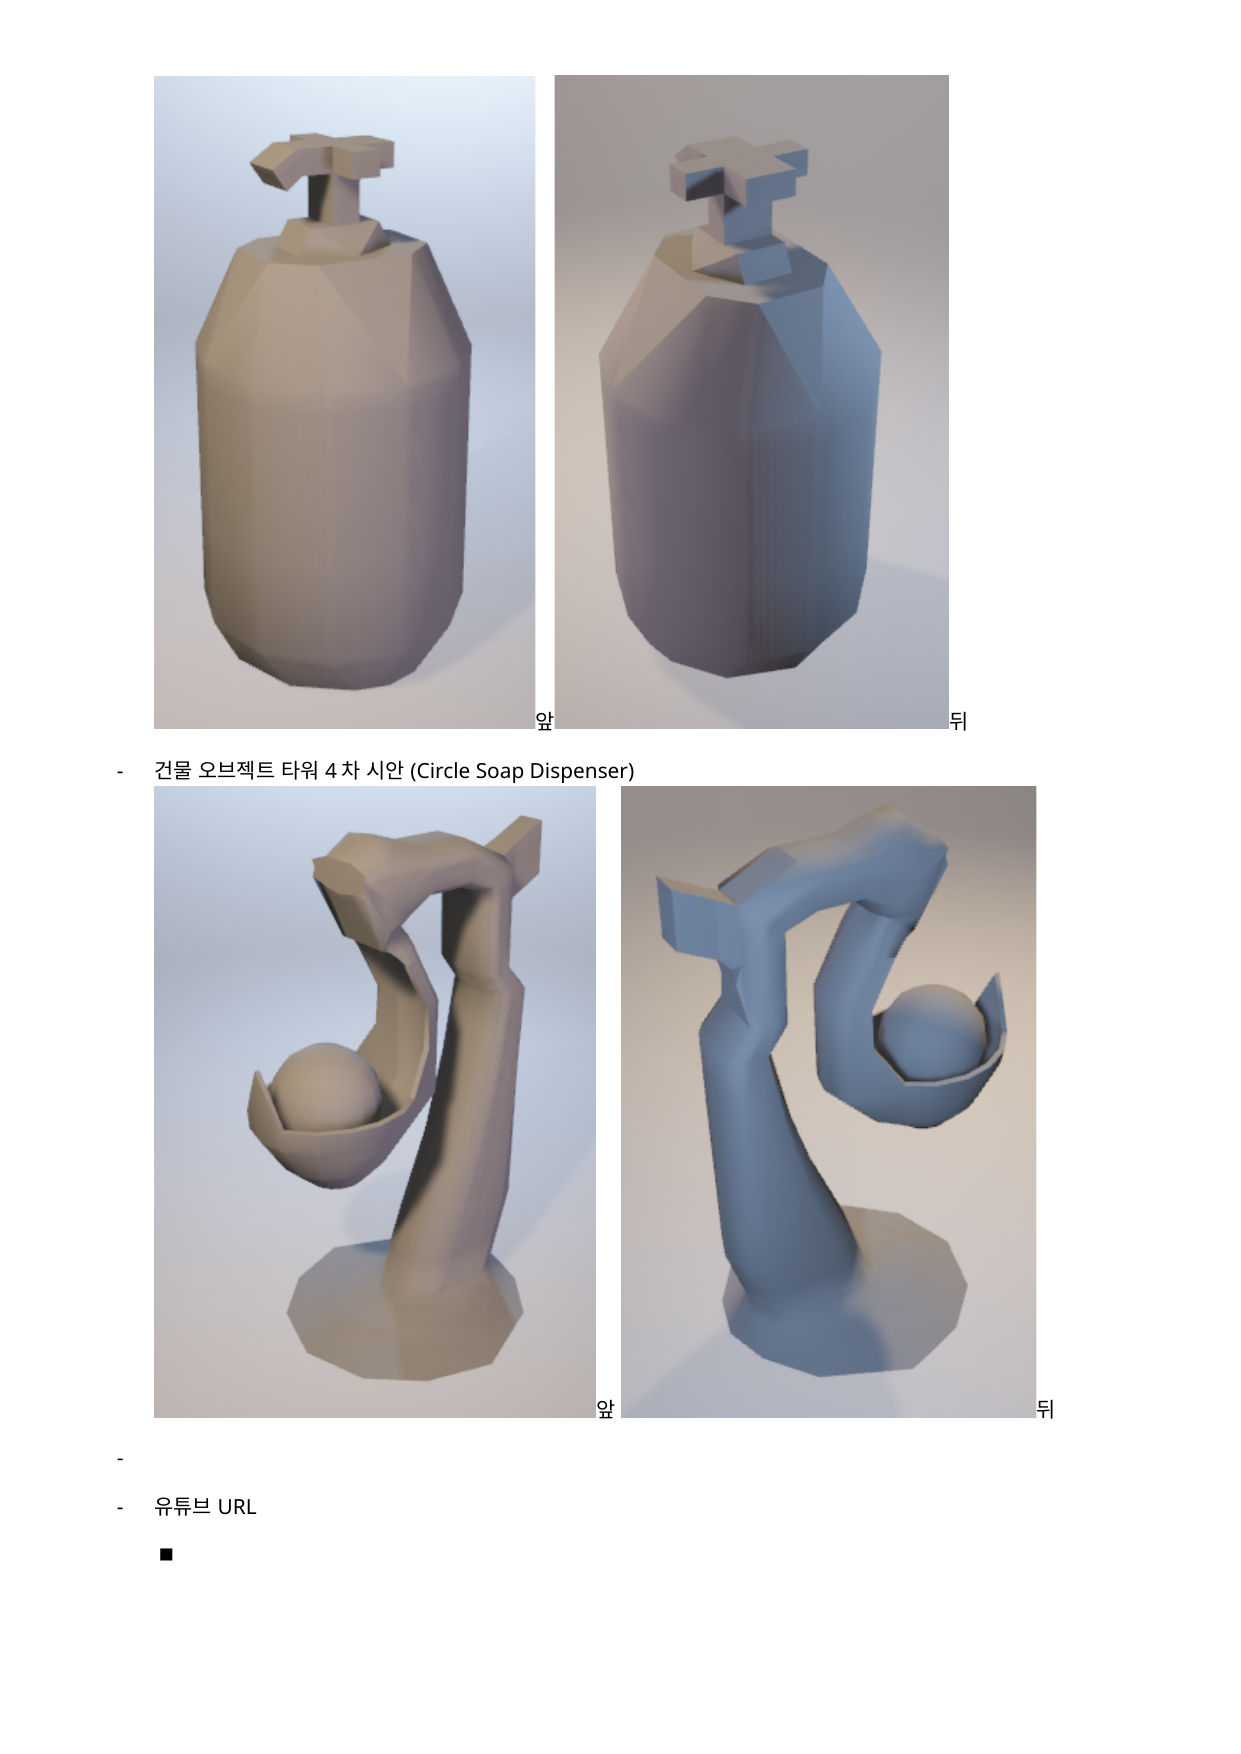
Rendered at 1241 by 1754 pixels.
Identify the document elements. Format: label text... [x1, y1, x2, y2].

picture [154, 786, 596, 1418]
picture [554, 75, 949, 729]
list 유튜브 URL [117, 1490, 1165, 1521]
picture [621, 786, 1037, 1418]
picture [154, 76, 536, 729]
